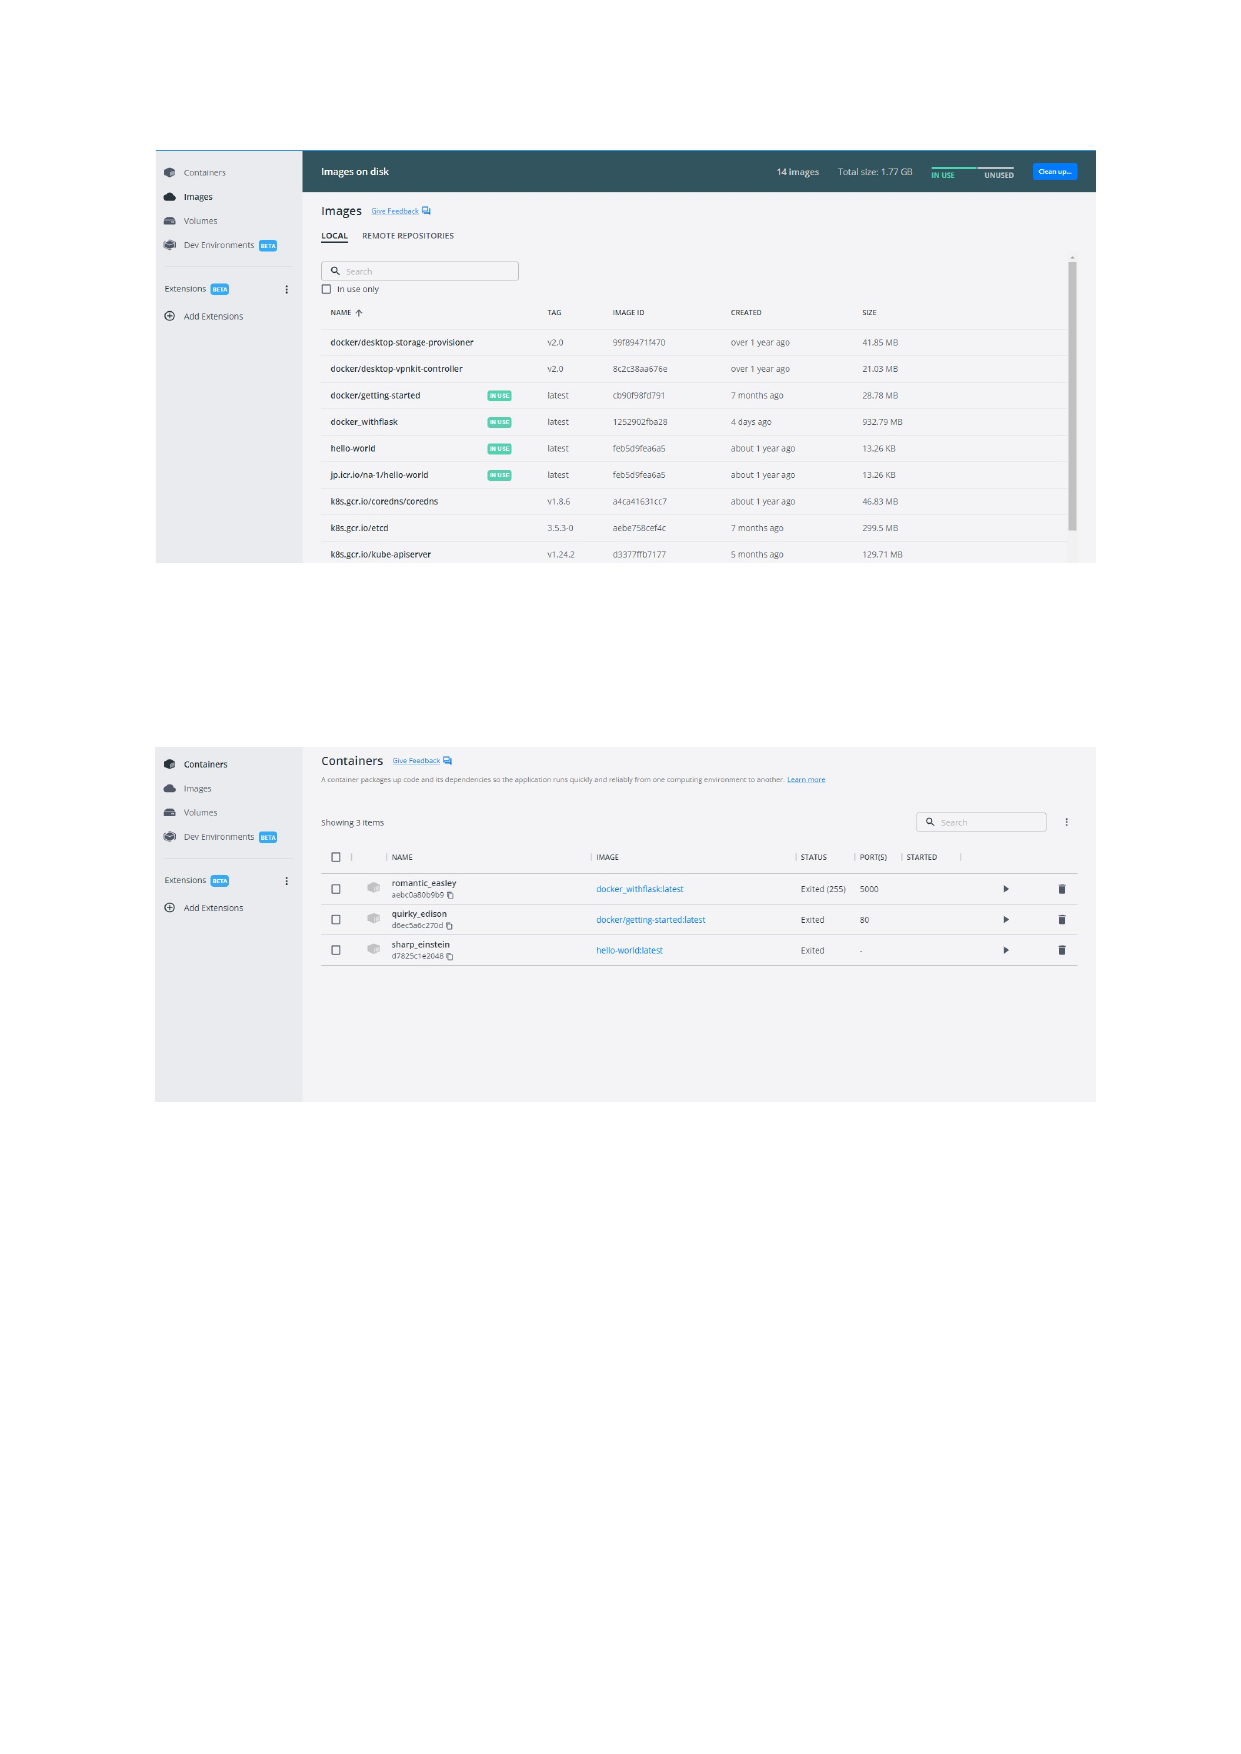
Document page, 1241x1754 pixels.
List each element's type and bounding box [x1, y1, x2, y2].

picture [155, 150, 1096, 563]
picture [155, 747, 1096, 1102]
